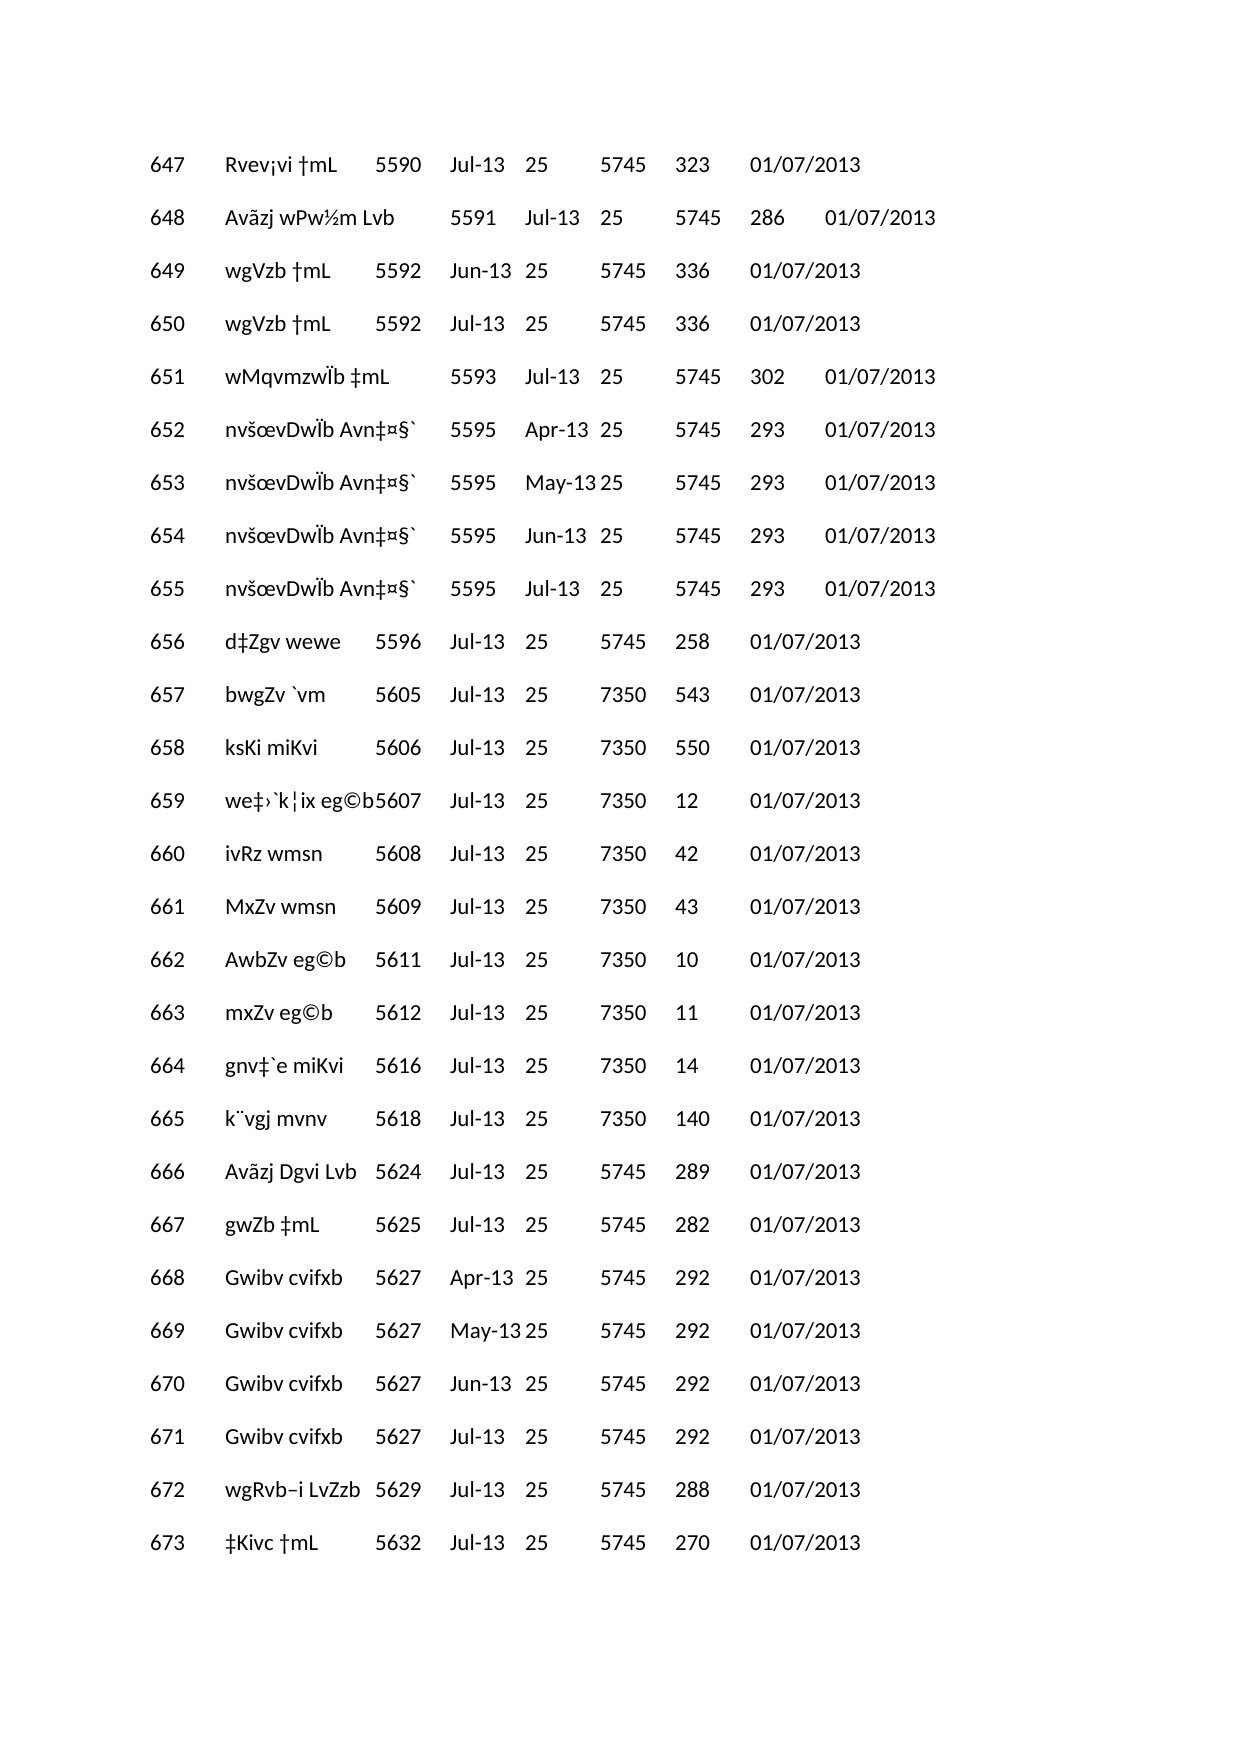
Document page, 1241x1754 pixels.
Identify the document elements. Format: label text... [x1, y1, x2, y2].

text 648 Avãzj wPw½m Lvb 5591 Jul-13 25 5745 286 01/07/2013 [150, 203, 1090, 231]
text 657 bwgZv `vm 5605 Jul-13 25 7350 543 01/07/2013 [150, 680, 1090, 708]
text 655 nvšœvDwÏb Avn‡¤§` 5595 Jul-13 25 5745 293 01/07/2013 [150, 574, 1090, 602]
text 652 nvšœvDwÏb Avn‡¤§` 5595 Apr-13 25 5745 293 01/07/2013 [150, 415, 1090, 443]
text 667 gwZb ‡mL 5625 Jul-13 25 5745 282 01/07/2013 [150, 1210, 1090, 1238]
text 654 nvšœvDwÏb Avn‡¤§` 5595 Jun-13 25 5745 293 01/07/2013 [150, 521, 1090, 549]
text 671 Gwibv cvifxb 5627 Jul-13 25 5745 292 01/07/2013 [150, 1422, 1090, 1451]
text 647 Rvev¡vi †mL 5590 Jul-13 25 5745 323 01/07/2013 [150, 150, 1090, 178]
text 660 ivRz wmsn 5608 Jul-13 25 7350 42 01/07/2013 [150, 839, 1090, 867]
text 668 Gwibv cvifxb 5627 Apr-13 25 5745 292 01/07/2013 [150, 1263, 1090, 1291]
text 658 ksKi miKvi 5606 Jul-13 25 7350 550 01/07/2013 [150, 733, 1090, 761]
text 656 d‡Zgv wewe 5596 Jul-13 25 5745 258 01/07/2013 [150, 627, 1090, 655]
text 651 wMqvmzwÏb ‡mL 5593 Jul-13 25 5745 302 01/07/2013 [150, 362, 1090, 390]
text 661 MxZv wmsn 5609 Jul-13 25 7350 43 01/07/2013 [150, 892, 1090, 920]
text 650 wgVzb †mL 5592 Jul-13 25 5745 336 01/07/2013 [150, 309, 1090, 337]
text 669 Gwibv cvifxb 5627 May-13 25 5745 292 01/07/2013 [150, 1316, 1090, 1344]
text 659 we‡›`k¦ix eg©b 5607 Jul-13 25 7350 12 01/07/2013 [150, 786, 1090, 814]
text 664 gnv‡`e miKvi 5616 Jul-13 25 7350 14 01/07/2013 [150, 1051, 1090, 1079]
text 673 ‡Kivc †mL 5632 Jul-13 25 5745 270 01/07/2013 [150, 1528, 1090, 1557]
text 672 wgRvb–i LvZzb 5629 Jul-13 25 5745 288 01/07/2013 [150, 1476, 1090, 1503]
text 653 nvšœvDwÏb Avn‡¤§` 5595 May-13 25 5745 293 01/07/2013 [150, 468, 1090, 496]
text 662 AwbZv eg©b 5611 Jul-13 25 7350 10 01/07/2013 [150, 945, 1090, 973]
text 663 mxZv eg©b 5612 Jul-13 25 7350 11 01/07/2013 [150, 998, 1090, 1026]
text 665 k¨vgj mvnv 5618 Jul-13 25 7350 140 01/07/2013 [150, 1104, 1090, 1132]
text 666 Avãzj Dgvi Lvb 5624 Jul-13 25 5745 289 01/07/2013 [150, 1157, 1090, 1185]
text 649 wgVzb †mL 5592 Jun-13 25 5745 336 01/07/2013 [150, 256, 1090, 284]
text 670 Gwibv cvifxb 5627 Jun-13 25 5745 292 01/07/2013 [150, 1369, 1090, 1397]
